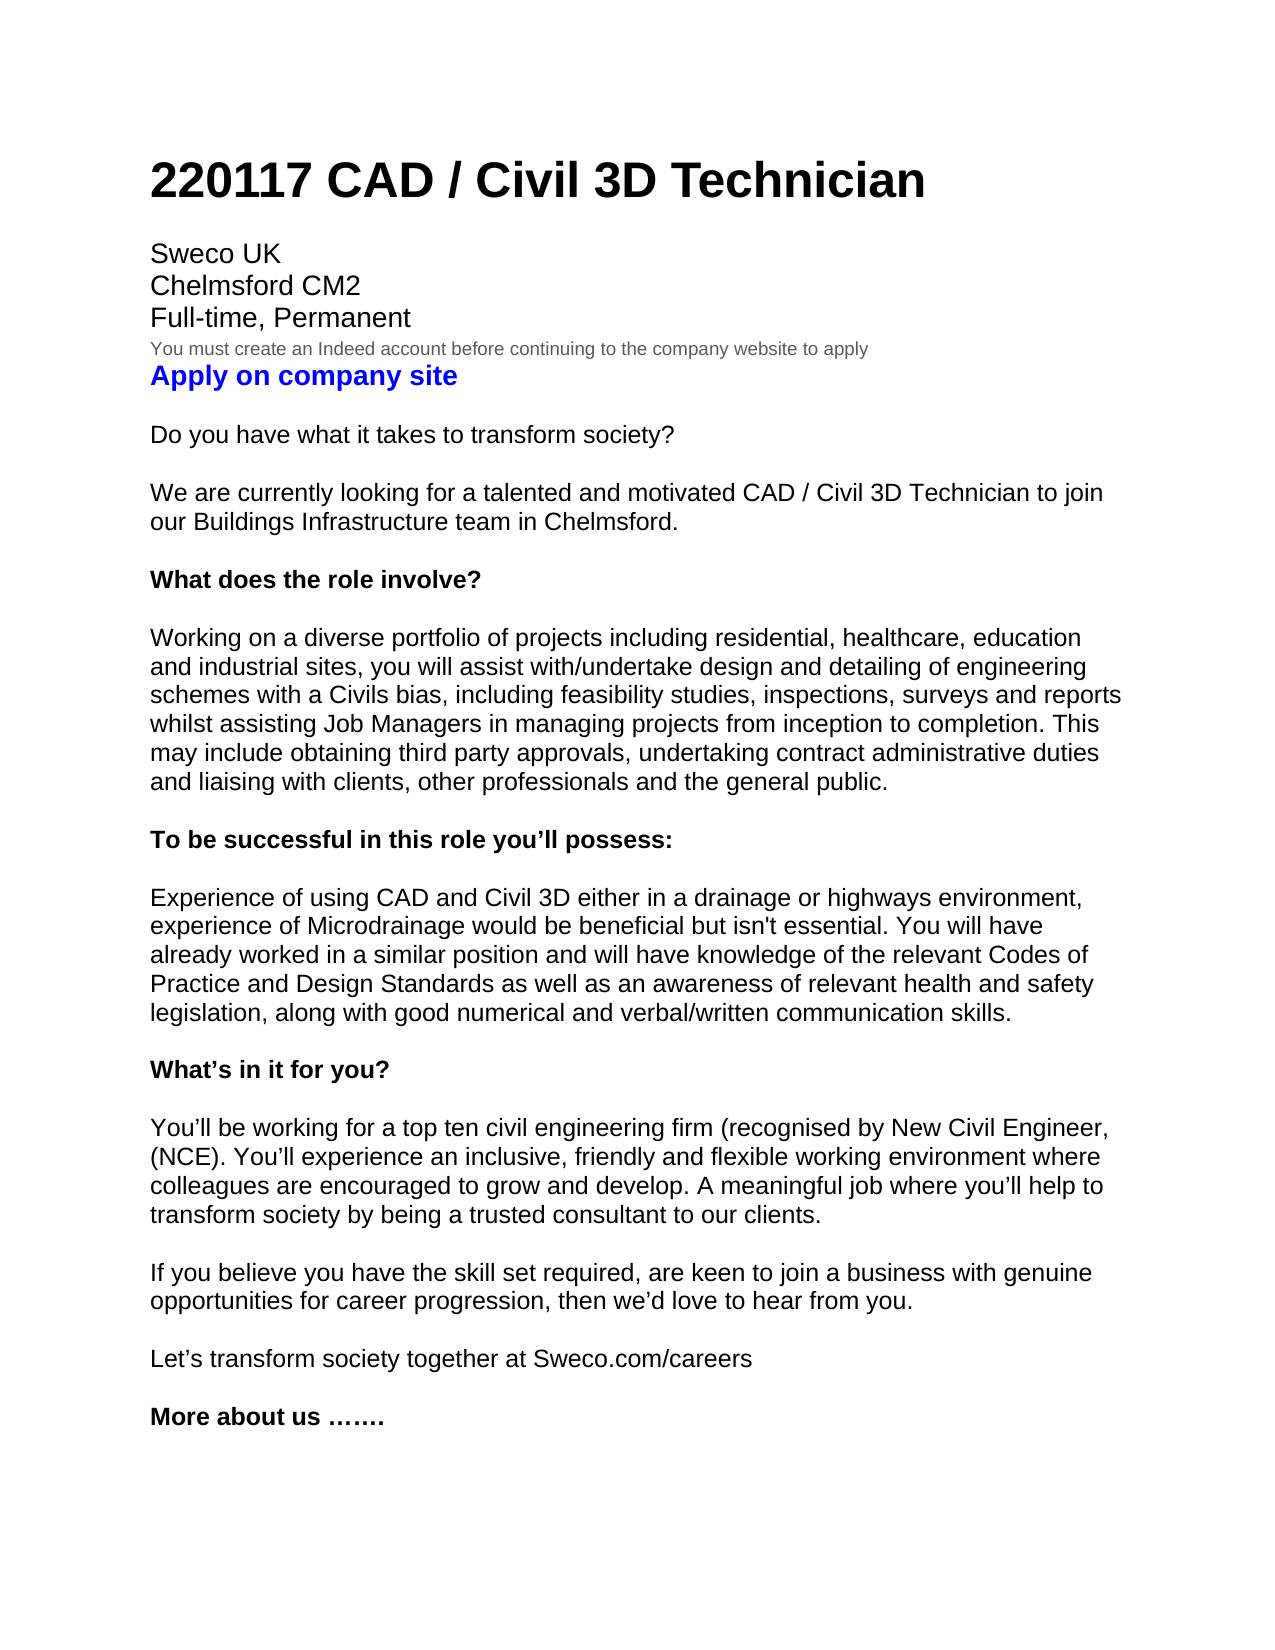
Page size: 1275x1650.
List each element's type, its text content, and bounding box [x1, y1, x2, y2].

text Sweco UK [150, 237, 1125, 269]
text If you believe you have the skill set required, are keen to join a business with genuine opportunities for career progression, then we’d love to hear from you. [150, 1257, 1125, 1315]
text More about us ……. [150, 1402, 1125, 1431]
text Working on a diverse portfolio of projects including residential, healthcare, education and industrial sites, you will assist with/undertake design and detailing of engineering schemes with a Civils bias, including feasibility studies, inspections, surveys and reports whilst assisting Job Managers in managing projects from inception to completion. This may include obtaining third party approvals, undertaking contract administrative duties and liaising with clients, other professionals and the general public. [150, 623, 1125, 795]
text To be successful in this role you’ll possess: [150, 824, 1125, 853]
text What does the role involve? [150, 565, 1125, 594]
text You must create an Indeed account before continuing to the company website to apply [150, 334, 1125, 359]
text You’ll be working for a top ten civil engineering firm (recognised by New Civil Engineer, (NCE). You’ll experience an inclusive, friendly and flexible working environment where colleagues are encouraged to grow and develop. A meaningful job where you’ll help to transform society by being a trusted consultant to our clients. [150, 1113, 1125, 1228]
text Experience of using CAD and Civil 3D either in a drainage or highways environment, experience of Microdrainage would be beneficial but isn't essential. You will have already worked in a similar position and will have knowledge of the relevant Codes of Practice and Design Standards as well as an awareness of relevant health and safety legislation, along with good numerical and verbal/written communication skills. [150, 882, 1125, 1026]
text Chelmsford CM2 [150, 269, 1125, 301]
text We are currently looking for a talented and motivated CAD / Civil 3D Technician to join our Buildings Infrastructure team in Chelmsford. [150, 478, 1125, 536]
text Full-time, Permanent [150, 301, 1125, 334]
text Let’s transform society together at Sweco.com/careers [150, 1344, 1125, 1373]
text 220117 CAD / Civil 3D Technician [150, 150, 1125, 207]
text Do you have what it takes to transform society? [150, 420, 1125, 449]
text Apply on company site [150, 359, 1125, 391]
text What’s in it for you? [150, 1055, 1125, 1084]
